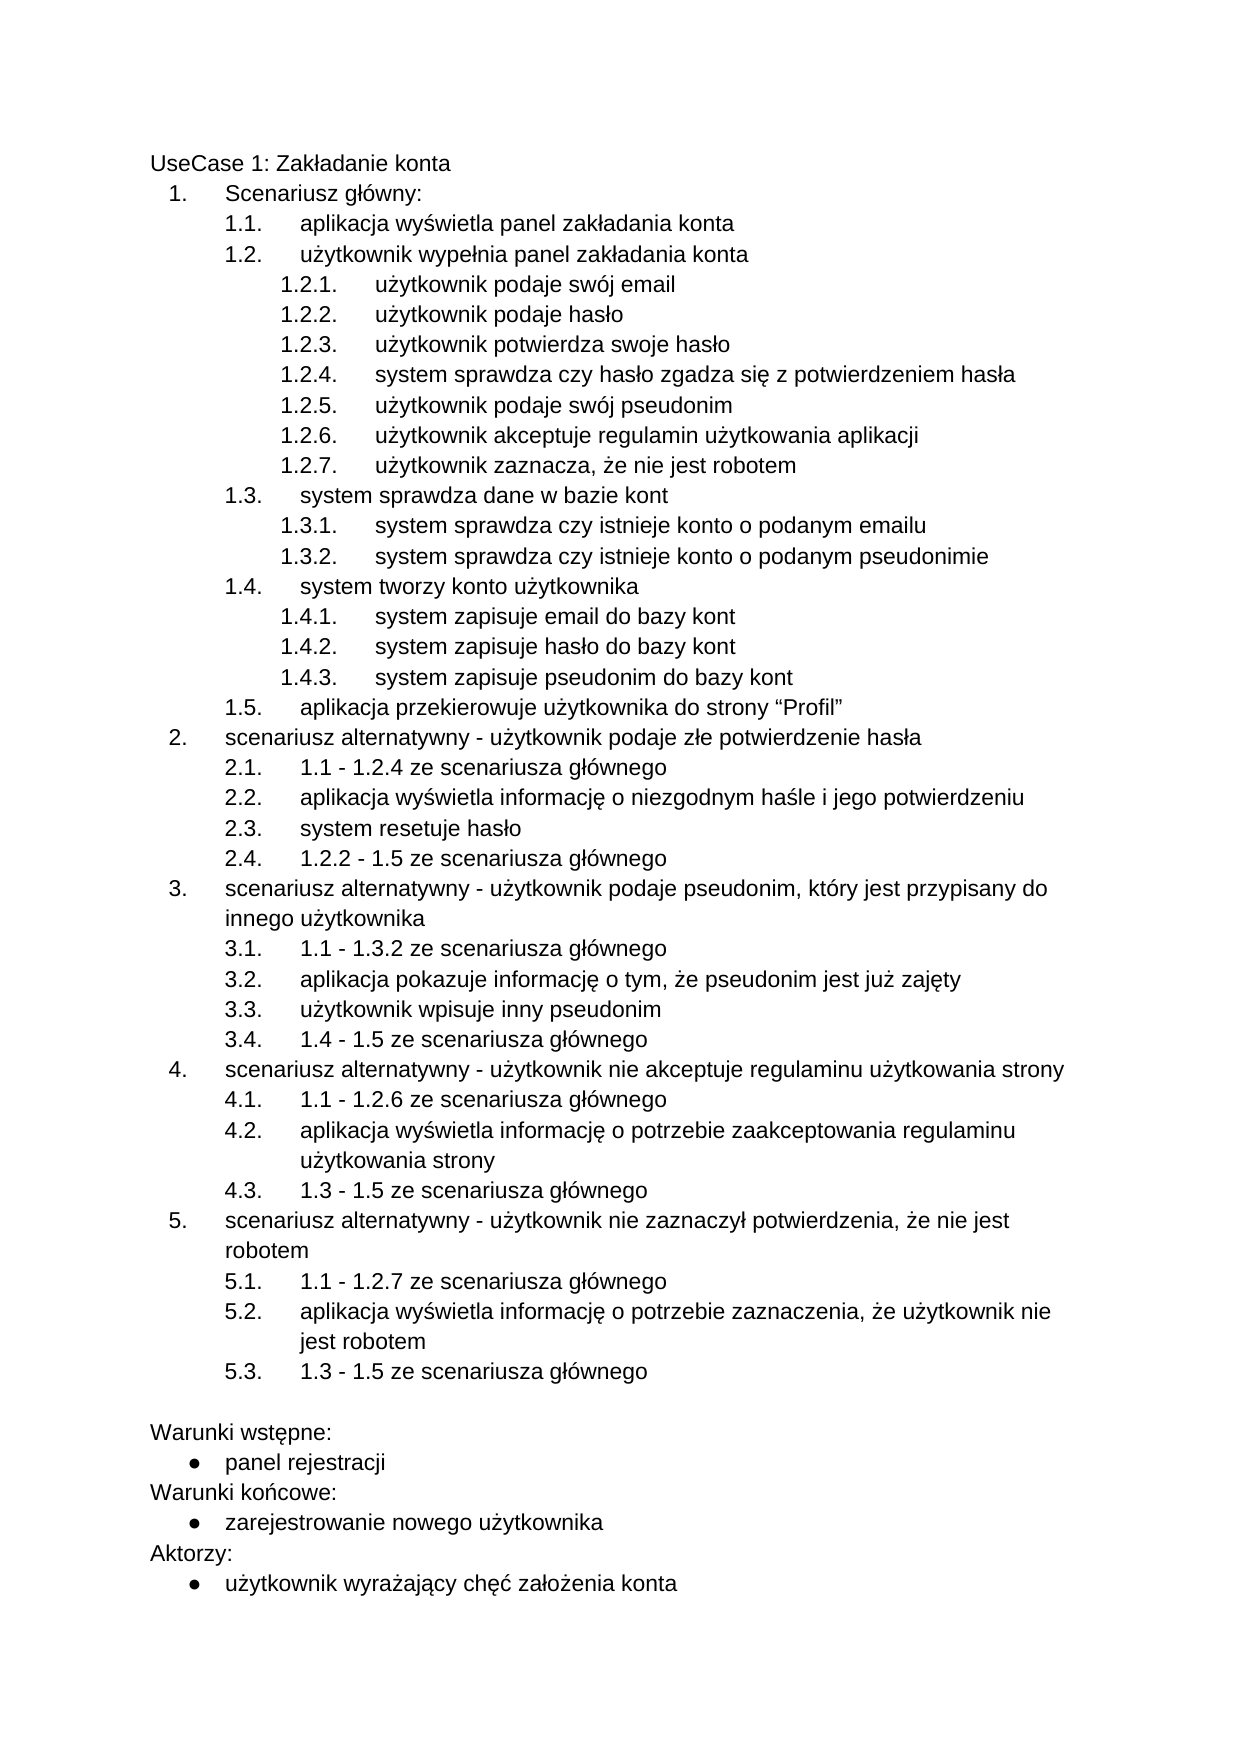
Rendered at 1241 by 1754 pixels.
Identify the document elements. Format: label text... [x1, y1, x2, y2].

list użytkownik wypełnia panel zakładania konta [262, 241, 1090, 267]
list scenariusz alternatywny - użytkownik nie akceptuje regulaminu użytkowania strony [187, 1056, 1090, 1083]
list system resetuje hasło [262, 814, 1090, 841]
list zarejestrowanie nowego użytkownika [187, 1509, 1090, 1536]
list 1.1 - 1.3.2 ze scenariusza głównego [262, 935, 1090, 962]
text Warunki wstępne: [150, 1419, 1090, 1445]
list 1.1 - 1.2.4 ze scenariusza głównego [262, 754, 1090, 781]
list 1.2.2 - 1.5 ze scenariusza głównego [262, 845, 1090, 871]
list 1.1 - 1.2.7 ze scenariusza głównego [262, 1268, 1090, 1294]
list użytkownik podaje hasło [337, 301, 1090, 327]
text Warunki końcowe: [150, 1479, 1090, 1506]
list system zapisuje pseudonim do bazy kont [337, 663, 1090, 690]
list aplikacja wyświetla informację o niezgodnym haśle i jego potwierdzeniu [262, 784, 1090, 811]
list system zapisuje email do bazy kont [337, 603, 1090, 629]
list 1.1 - 1.2.6 ze scenariusza głównego [262, 1086, 1090, 1113]
list panel rejestracji [187, 1449, 1090, 1475]
list scenariusz alternatywny - użytkownik nie zaznaczył potwierdzenia, że nie jest robotem [187, 1207, 1090, 1264]
list 1.3 - 1.5 ze scenariusza głównego [262, 1358, 1090, 1385]
list scenariusz alternatywny - użytkownik podaje pseudonim, który jest przypisany do innego użytkownika [187, 875, 1090, 932]
list użytkownik akceptuje regulamin użytkowania aplikacji [337, 422, 1090, 448]
list system zapisuje hasło do bazy kont [337, 633, 1090, 660]
list aplikacja wyświetla panel zakładania konta [262, 210, 1090, 237]
list użytkownik zaznacza, że nie jest robotem [337, 452, 1090, 478]
list 1.4 - 1.5 ze scenariusza głównego [262, 1026, 1090, 1052]
text UseCase 1: Zakładanie konta [150, 150, 1090, 176]
list system sprawdza dane w bazie kont [262, 482, 1090, 509]
list system tworzy konto użytkownika [262, 573, 1090, 599]
list aplikacja pokazuje informację o tym, że pseudonim jest już zajęty [262, 966, 1090, 992]
list użytkownik wyrażający chęć założenia konta [187, 1570, 1090, 1596]
list aplikacja wyświetla informację o potrzebie zaakceptowania regulaminu użytkowania strony [262, 1117, 1090, 1173]
list użytkownik potwierdza swoje hasło [337, 331, 1090, 358]
text Aktorzy: [150, 1539, 1090, 1566]
list użytkownik podaje swój email [337, 271, 1090, 297]
list system sprawdza czy istnieje konto o podanym emailu [337, 512, 1090, 539]
list użytkownik wpisuje inny pseudonim [262, 996, 1090, 1022]
list system sprawdza czy istnieje konto o podanym pseudonimie [337, 543, 1090, 569]
list system sprawdza czy hasło zgadza się z potwierdzeniem hasła [337, 361, 1090, 388]
list scenariusz alternatywny - użytkownik podaje złe potwierdzenie hasła [187, 724, 1090, 750]
list Scenariusz główny: [187, 180, 1090, 207]
list aplikacja wyświetla informację o potrzebie zaznaczenia, że użytkownik nie jest robotem [262, 1298, 1090, 1354]
list aplikacja przekierowuje użytkownika do strony “Profil” [262, 694, 1090, 720]
list 1.3 - 1.5 ze scenariusza głównego [262, 1177, 1090, 1203]
list użytkownik podaje swój pseudonim [337, 392, 1090, 418]
